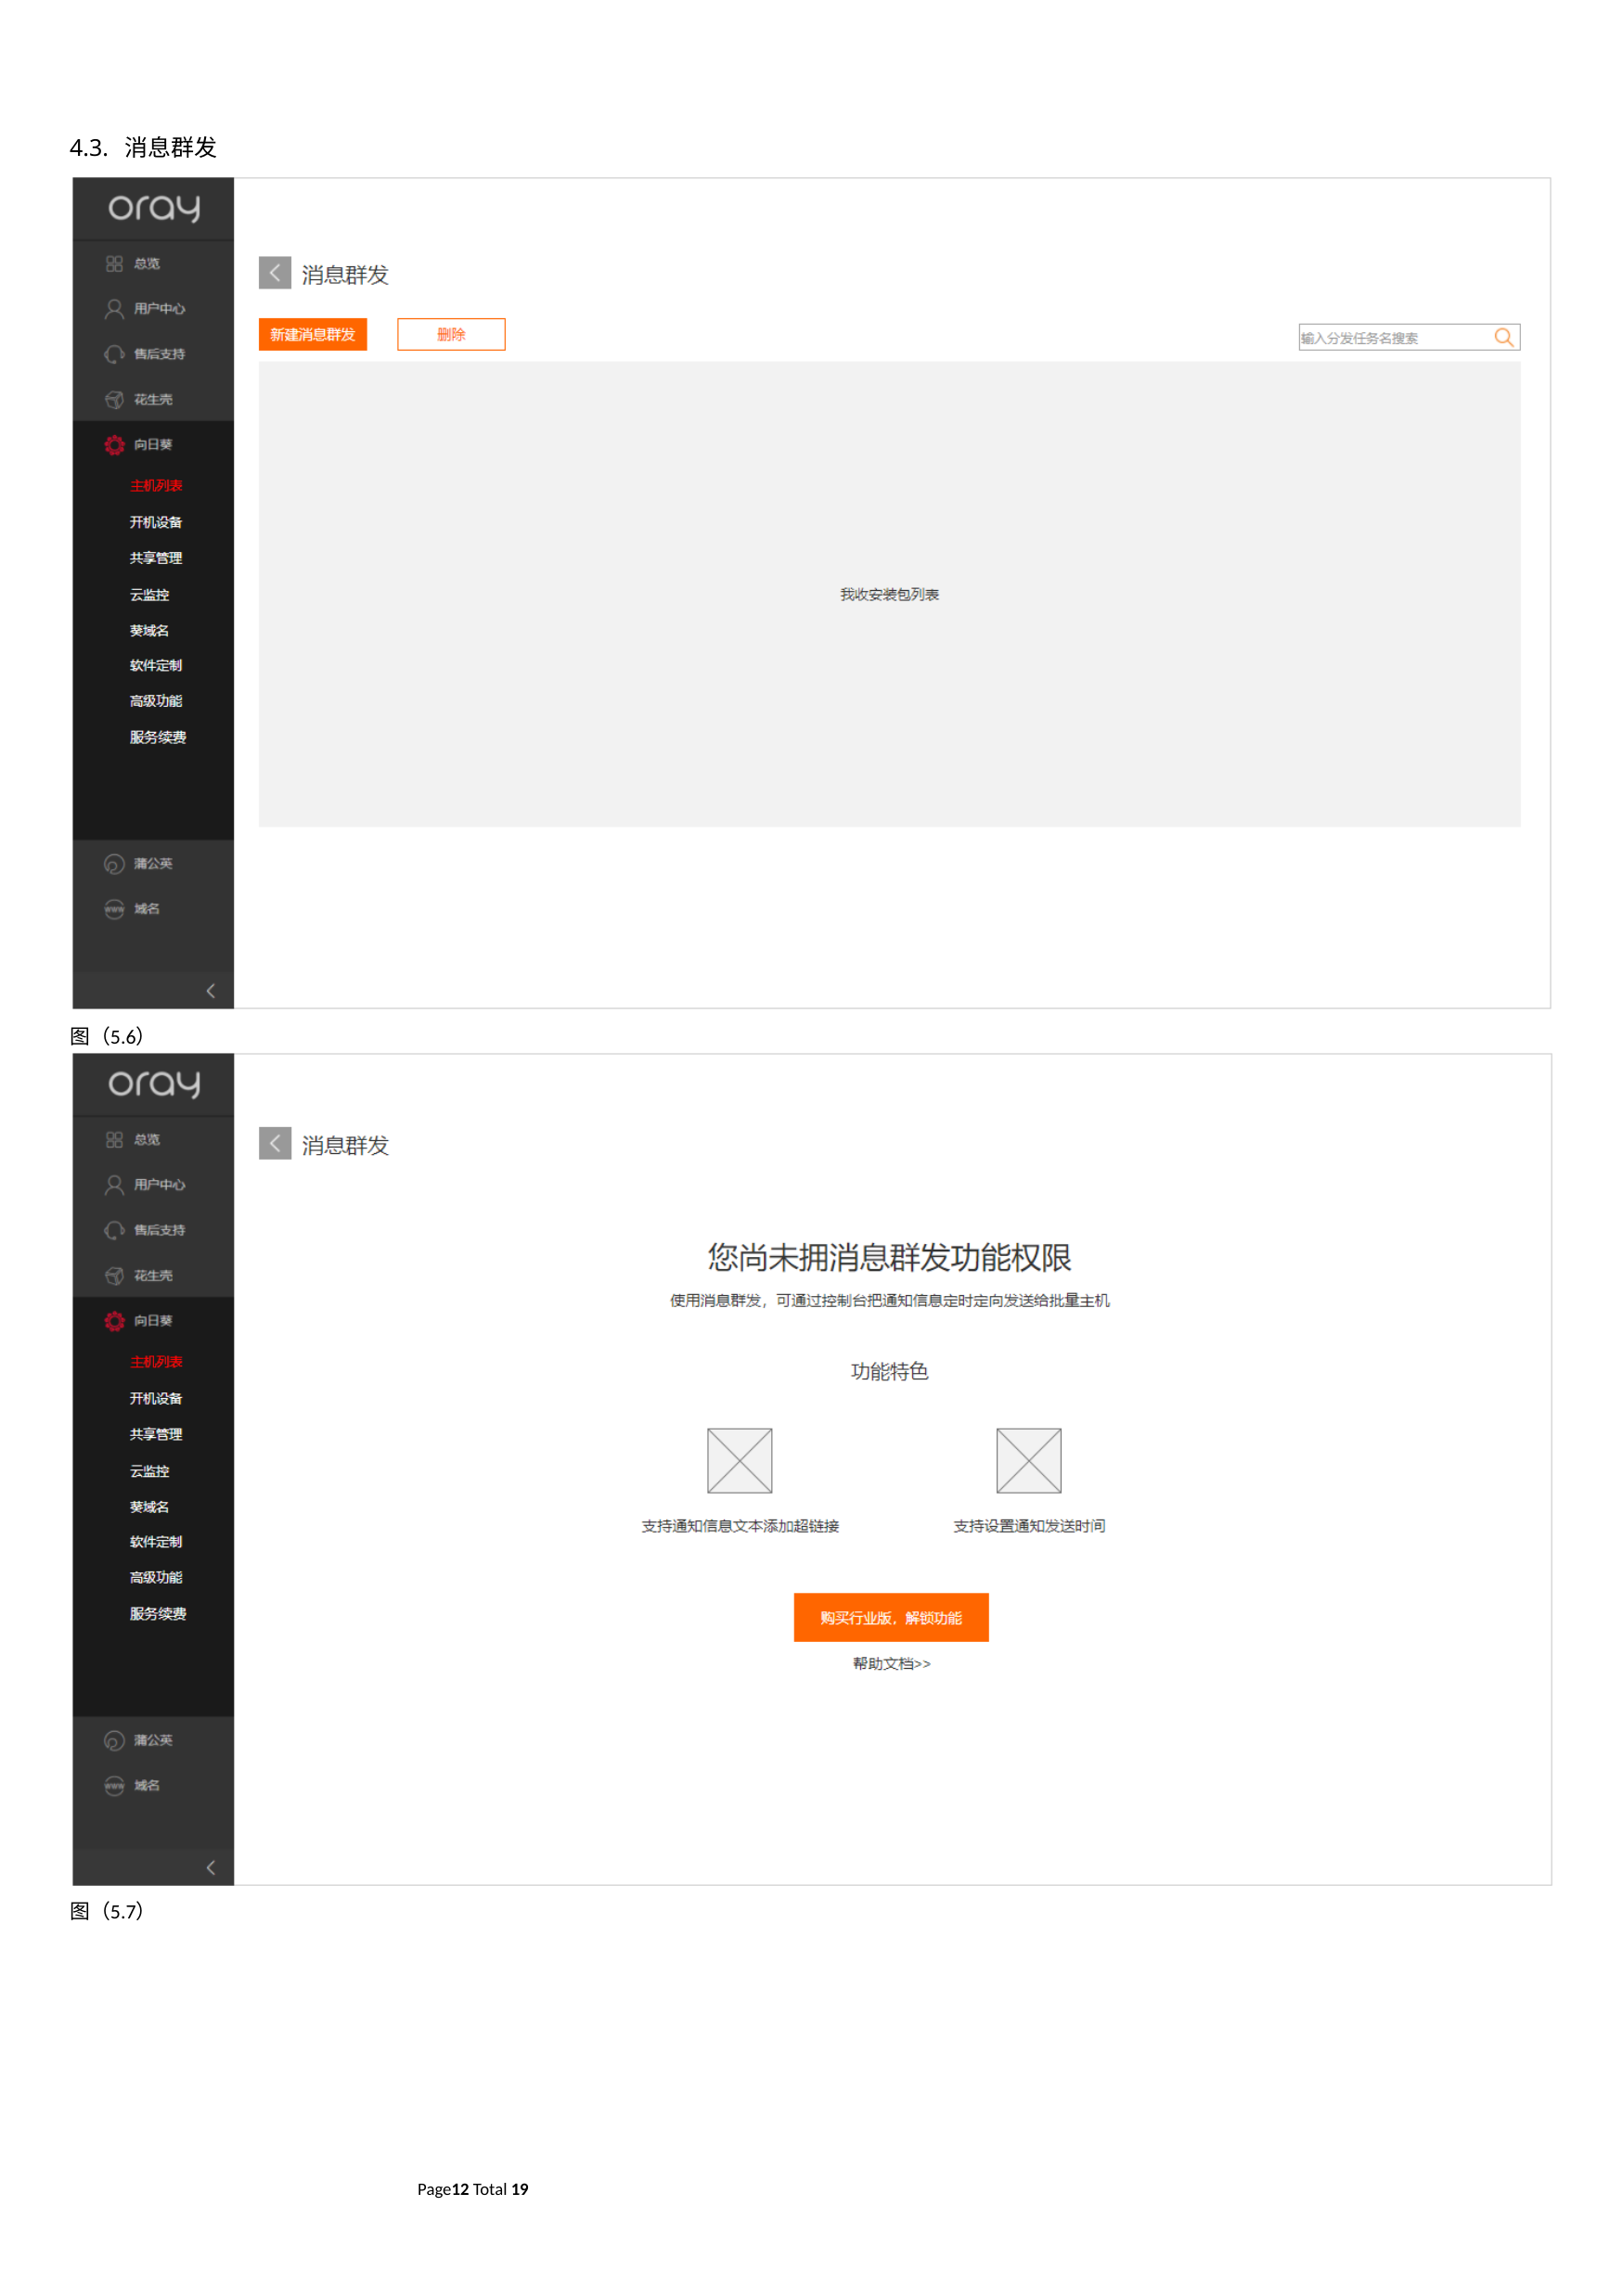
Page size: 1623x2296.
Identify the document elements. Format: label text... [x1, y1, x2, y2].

text 图（5.6） [70, 1020, 1552, 1050]
picture [70, 1050, 1553, 1887]
text 图（5.7） [70, 1894, 1552, 1925]
subtitle 消息群发 [70, 116, 1552, 176]
picture [70, 176, 1553, 1011]
